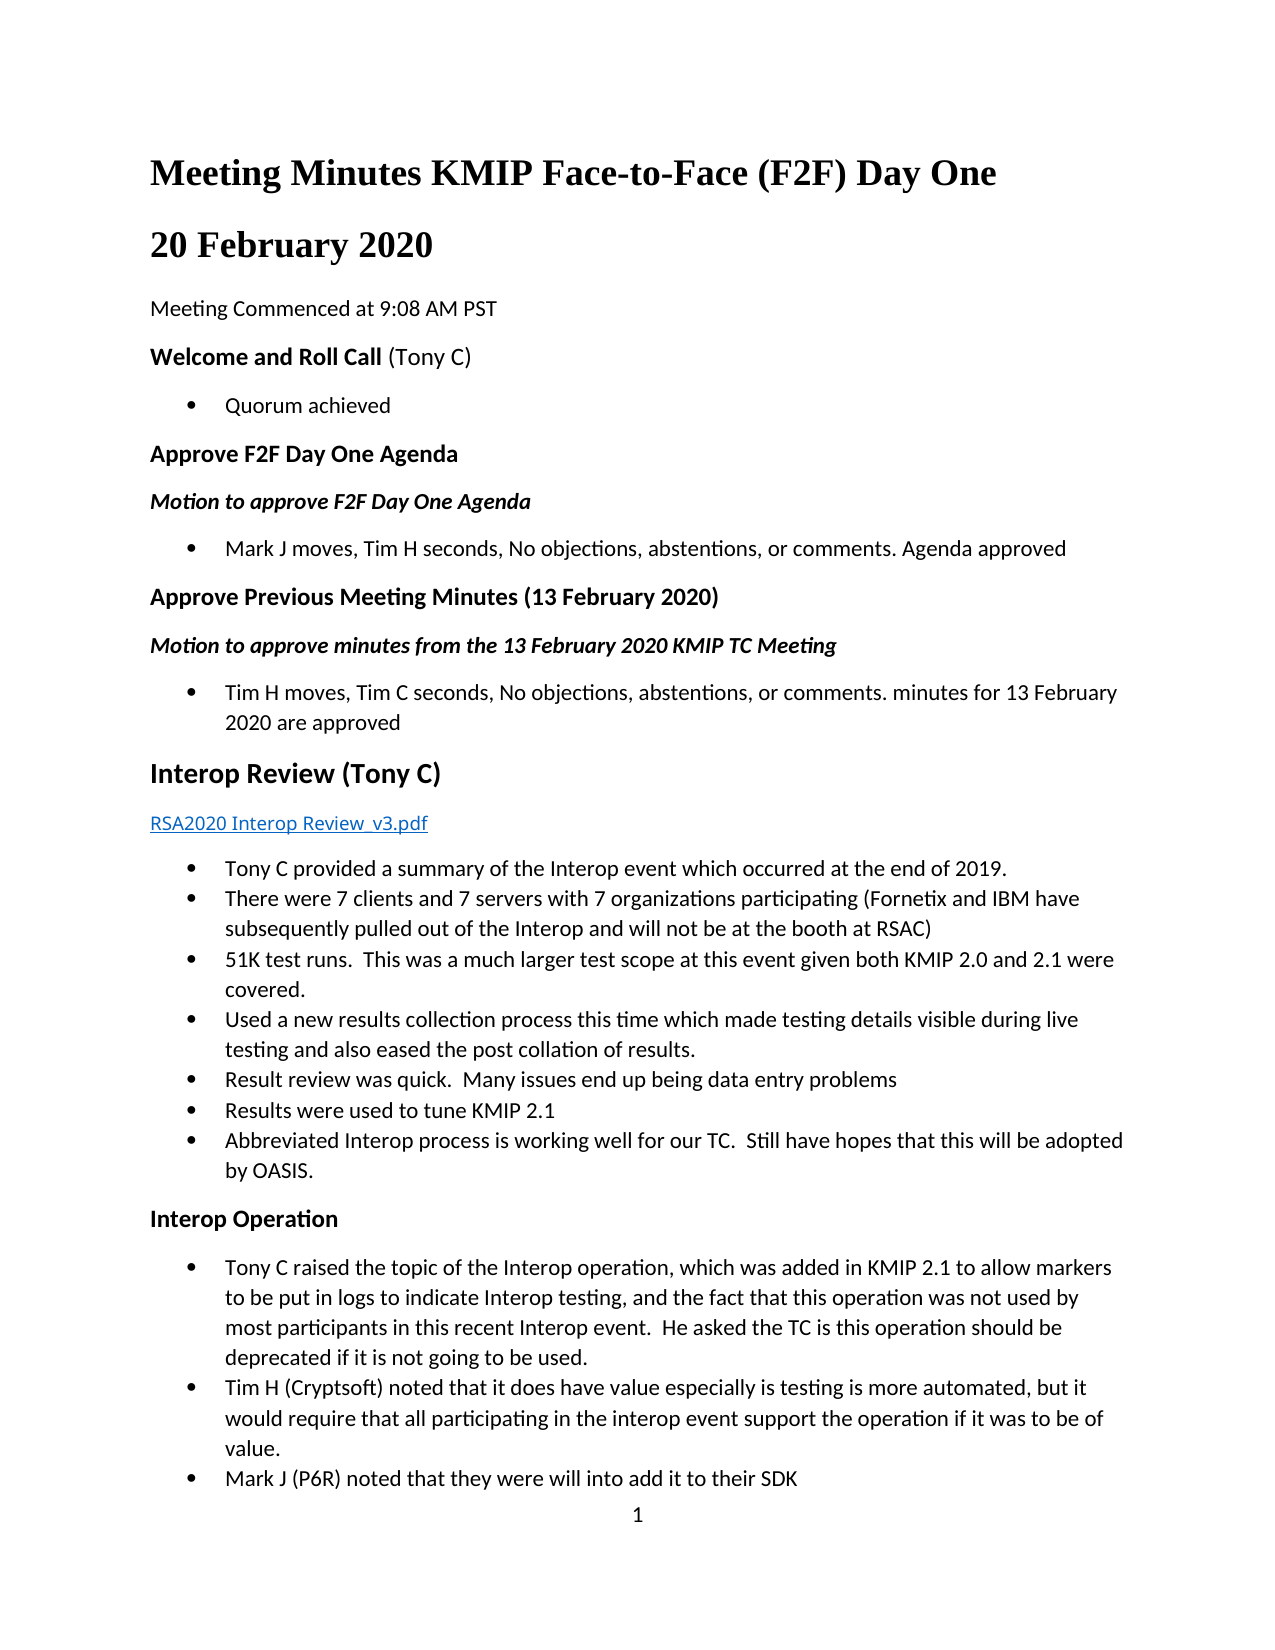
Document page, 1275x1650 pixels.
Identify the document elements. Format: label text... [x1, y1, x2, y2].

list Results were used to tune KMIP 2.1 [187, 1096, 1125, 1124]
text Welcome and Roll Call (Tony C) [150, 341, 1125, 372]
list 51K test runs. This was a much larger test scope at this event given both KMIP 2.0 and 2.1 were covered. [187, 945, 1125, 1003]
text Interop Review (Tony C) [150, 755, 1125, 790]
text Approve F2F Day One Agenda [150, 438, 1125, 468]
list Mark J moves, Tim H seconds, No objections, abstentions, or comments. Agenda approved [187, 534, 1125, 562]
list Mark J (P6R) noted that they were will into add it to their SDK [187, 1464, 1125, 1492]
subtitle Meeting Minutes KMIP Face-to-Face (F2F) Day One [150, 150, 1125, 193]
text Meeting Commenced at 9:08 AM PST [150, 294, 1125, 323]
text Interop Operation [150, 1203, 1125, 1233]
text RSA2020 Interop Review_v3.pdf [150, 810, 1125, 835]
list Quorum achieved [187, 391, 1125, 419]
list Tony C raised the topic of the Interop operation, which was added in KMIP 2.1 to allow markers to be put in logs to indicate Interop testing, and the fact that this operation was not used by most participants in this recent Interop event. He asked the TC is this operation should be deprecated if it is not going to be used. [187, 1253, 1125, 1371]
text Motion to approve minutes from the 13 February 2020 KMIP TC Meeting [150, 631, 1125, 659]
list Result review was quick. Many issues end up being data entry problems [187, 1066, 1125, 1093]
list There were 7 clients and 7 servers with 7 organizations participating (Fornetix and IBM have subsequently pulled out of the Interop and will not be at the booth at RSAC) [187, 884, 1125, 942]
list Used a new results collection process this time which made testing details visible during live testing and also eased the post collation of results. [187, 1005, 1125, 1063]
list Abbreviated Interop process is working well for our TC. Still have hopes that this will be adopted by OASIS. [187, 1126, 1125, 1184]
list Tim H (Cryptsoft) noted that it does have value especially is testing is more automated, but it would require that all participating in the interop event support the operation if it was to be of value. [187, 1373, 1125, 1462]
text Approve Previous Meeting Minutes (13 February 2020) [150, 581, 1125, 612]
text Motion to approve F2F Day One Agenda [150, 487, 1125, 516]
list Tony C provided a summary of the Interop event which occurred at the end of 2019. [187, 854, 1125, 882]
list Tim H moves, Tim C seconds, No objections, abstentions, or comments. minutes for 13 February 2020 are approved [187, 678, 1125, 736]
subtitle 20 February 2020 [150, 222, 1125, 265]
